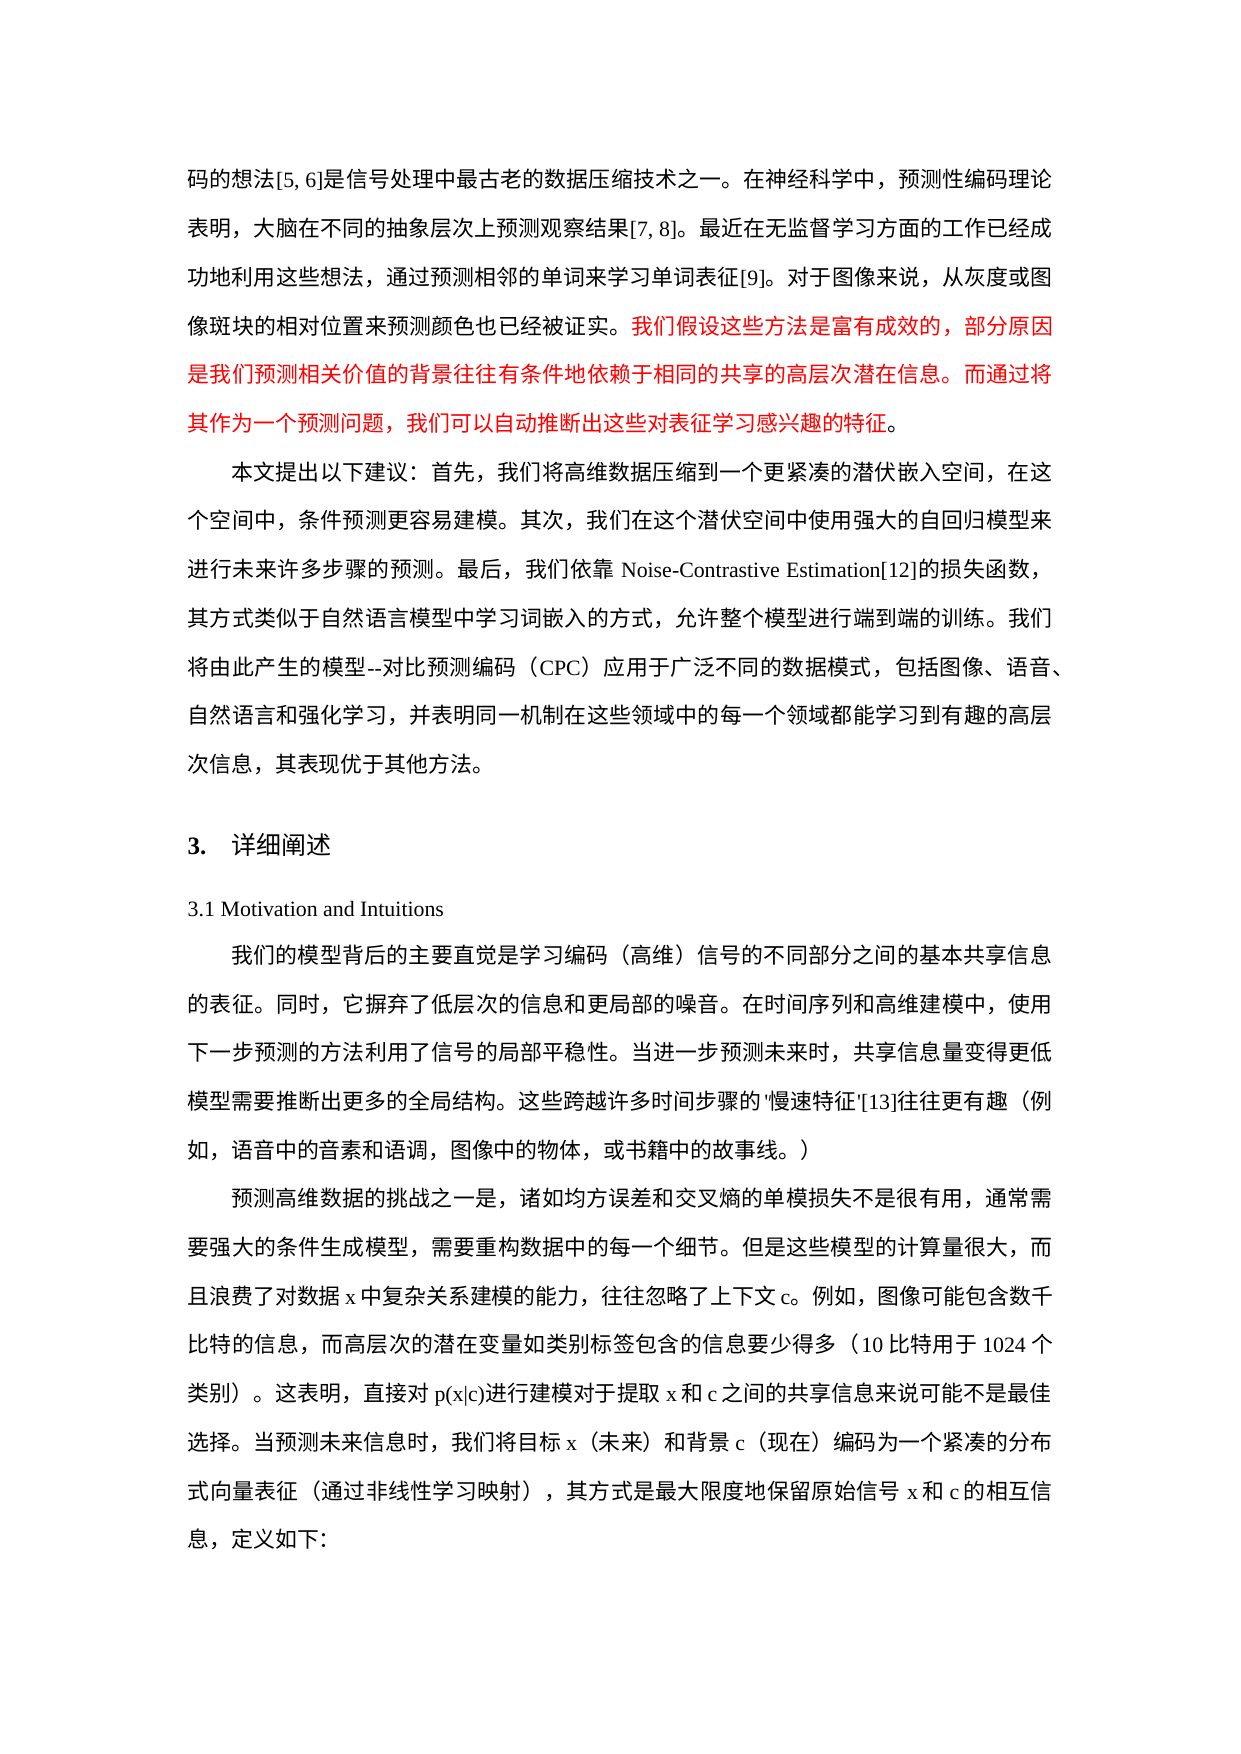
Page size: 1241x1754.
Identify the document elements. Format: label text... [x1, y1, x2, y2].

text 预测高维数据的挑战之一是，诸如均方误差和交叉熵的单模损失不是很有用，通常需要强大的条件生成模型，需要重构数据中的每一个细节。但是这些模型的计算量很大，而且浪费了对数据x中复杂关系建模的能力，往往忽略了上下文c。例如，图像可能包含数千比特的信息，而高层次的潜在变量如类别标签包含的信息要少得多（10比特用于1024个类别）。这表明，直接对p(x|c)进行建模对于提取x和c之间的共享信息来说可能不是最佳选择。当预测未来信息时，我们将目标x（未来）和背景c（现在）编码为一个紧凑的分布式向量表征（通过非线性学习映射），其方式是最大限度地保留原始信号x和c的相互信息，定义如下： [187, 1181, 1053, 1554]
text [187, 162, 1053, 438]
text 我们的模型背后的主要直觉是学习编码（高维）信号的不同部分之间的基本共享信息的表征。同时，它摒弃了低层次的信息和更局部的噪音。在时间序列和高维建模中，使用下一步预测的方法利用了信号的局部平稳性。当进一步预测未来时，共享信息量变得更低，模型需要推断出更多的全局结构。这些跨越许多时间步骤的'慢速特征'[13]往往更有趣（例如，语音中的音素和语调，图像中的物体，或书籍中的故事线。） [187, 937, 1053, 1165]
text 本文提出以下建议：首先，我们将高维数据压缩到一个更紧凑的潜伏嵌入空间，在这个空间中，条件预测更容易建模。其次，我们在这个潜伏空间中使用强大的自回归模型来进行未来许多步骤的预测。最后，我们依靠Noise-Contrastive Estimation[12]的损失函数，其方式类似于自然语言模型中学习词嵌入的方式，允许整个模型进行端到端的训练。我们将由此产生的模型--对比预测编码（CPC）应用于广泛不同的数据模式，包括图像、语音、自然语言和强化学习，并表明同一机制在这些领域中的每一个领域都能学习到有趣的高层次信息，其表现优于其他方法。 [187, 454, 1053, 779]
text 详细阐述 [187, 811, 1053, 876]
text Motivation and Intuitions [187, 892, 1053, 925]
